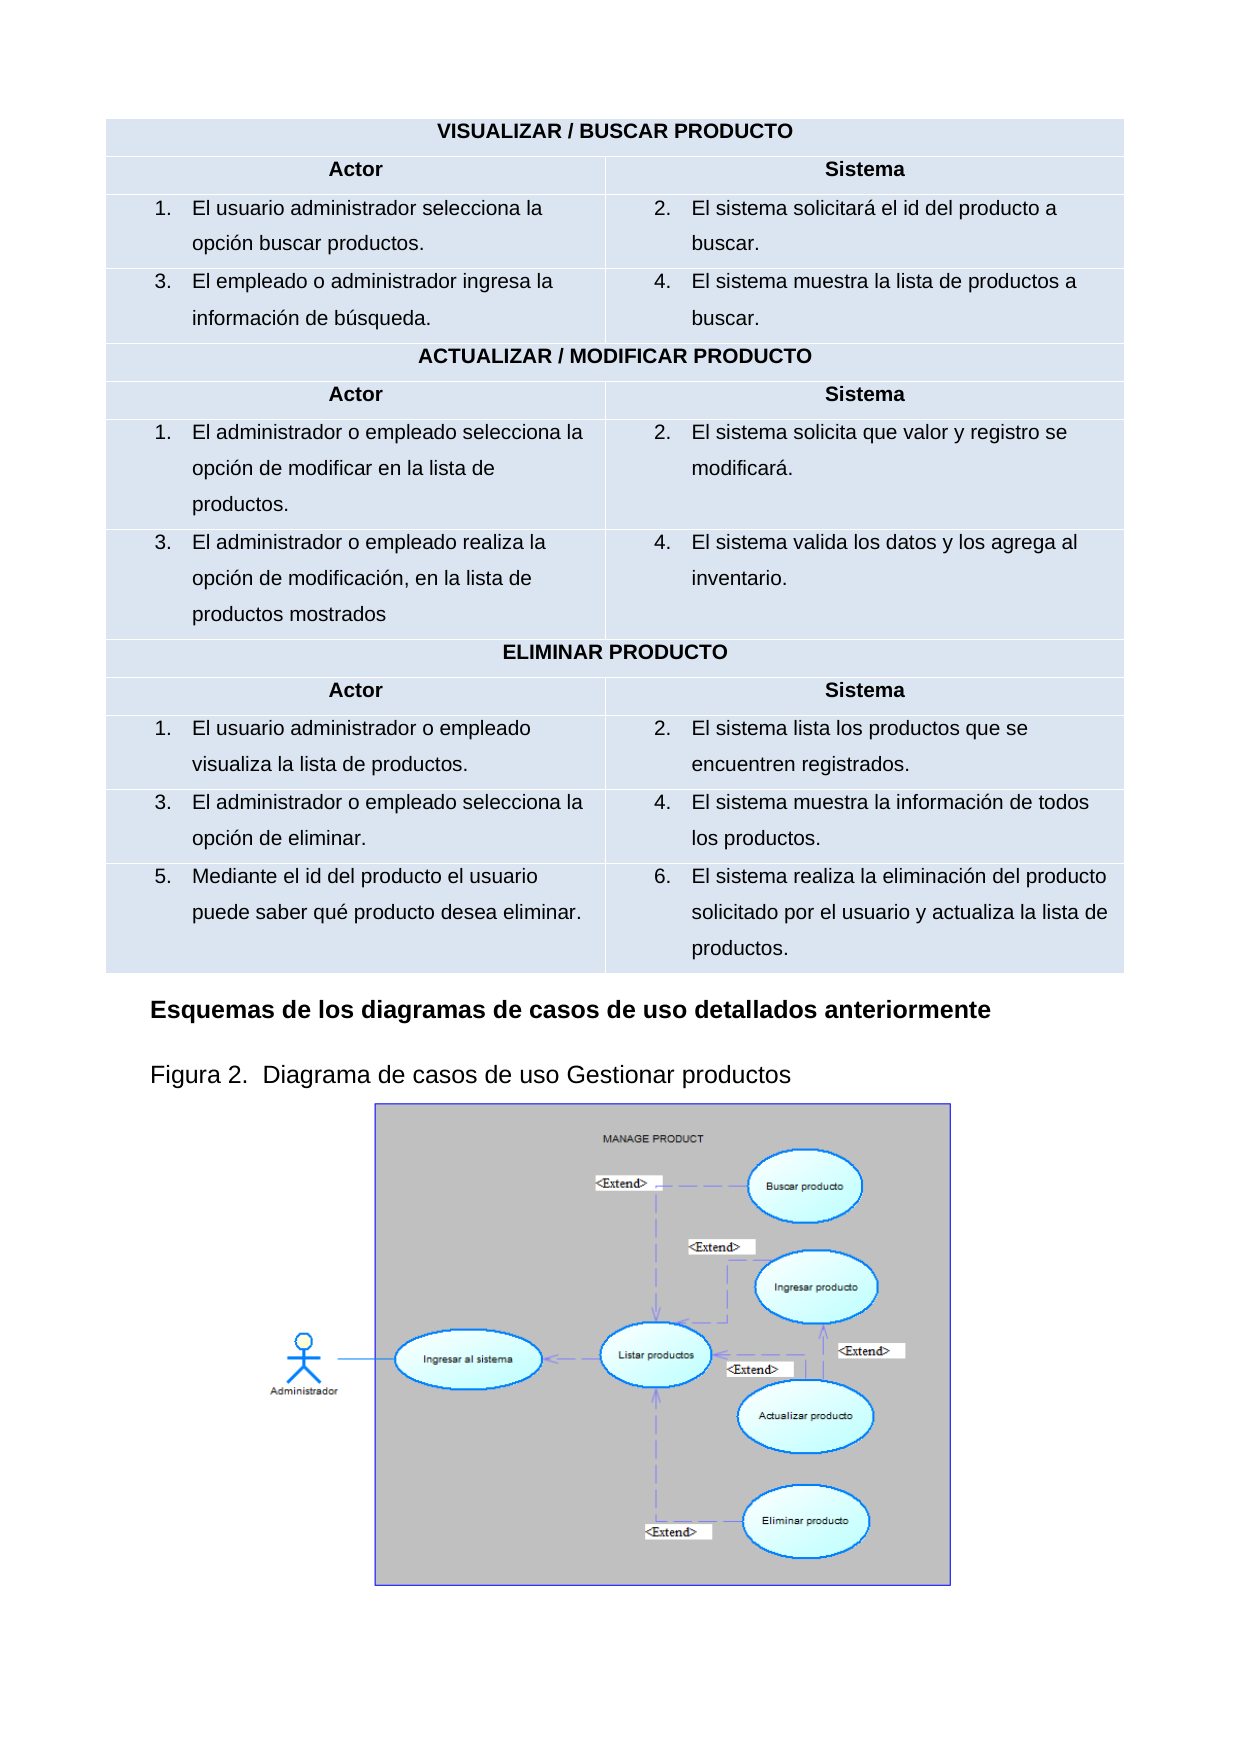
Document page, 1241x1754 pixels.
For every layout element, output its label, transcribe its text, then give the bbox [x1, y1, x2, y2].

table_cell El sistema solicita que valor y registro se modificará. [606, 420, 1124, 529]
table_cell Sistema [606, 678, 1124, 715]
text Esquemas de los diagramas de casos de uso detallados anteriormente [150, 995, 1090, 1024]
table_cell ACTUALIZAR / MODIFICAR PRODUCTO [106, 344, 1124, 381]
table_cell El sistema solicitará el id del producto a buscar. [606, 195, 1124, 268]
text Figura 2. Diagrama de casos de uso Gestionar productos [150, 1060, 1090, 1088]
table_cell El sistema lista los productos que se encuentren registrados. [606, 716, 1124, 789]
table_cell El empleado o administrador ingresa la información de búsqueda. [106, 269, 605, 342]
table_header VISUALIZAR / BUSCAR PRODUCTO [106, 119, 1124, 156]
table_cell ELIMINAR PRODUCTO [106, 640, 1124, 677]
table_cell El administrador o empleado realiza la opción de modificación, en la lista de productos mostrados [106, 530, 605, 639]
table_cell El sistema realiza la eliminación del producto solicitado por el usuario y actualiza la lista de productos. [606, 864, 1124, 973]
table_cell Actor [106, 157, 605, 194]
picture [260, 1092, 956, 1592]
table_cell Actor [106, 382, 605, 419]
table_cell Sistema [606, 382, 1124, 419]
table_cell El sistema muestra la lista de productos a buscar. [606, 269, 1124, 342]
table_cell El sistema muestra la información de todos los productos. [606, 790, 1124, 863]
table_cell El sistema valida los datos y los agrega al inventario. [606, 530, 1124, 639]
table_cell El administrador o empleado selecciona la opción de eliminar. [106, 790, 605, 863]
table_cell Sistema [606, 157, 1124, 194]
table_cell El usuario administrador selecciona la opción buscar productos. [106, 195, 605, 268]
table_cell Actor [106, 678, 605, 715]
table_cell El usuario administrador o empleado visualiza la lista de productos. [106, 716, 605, 789]
table_cell Mediante el id del producto el usuario puede saber qué producto desea eliminar. [106, 864, 605, 973]
table_cell El administrador o empleado selecciona la opción de modificar en la lista de productos. [106, 420, 605, 529]
